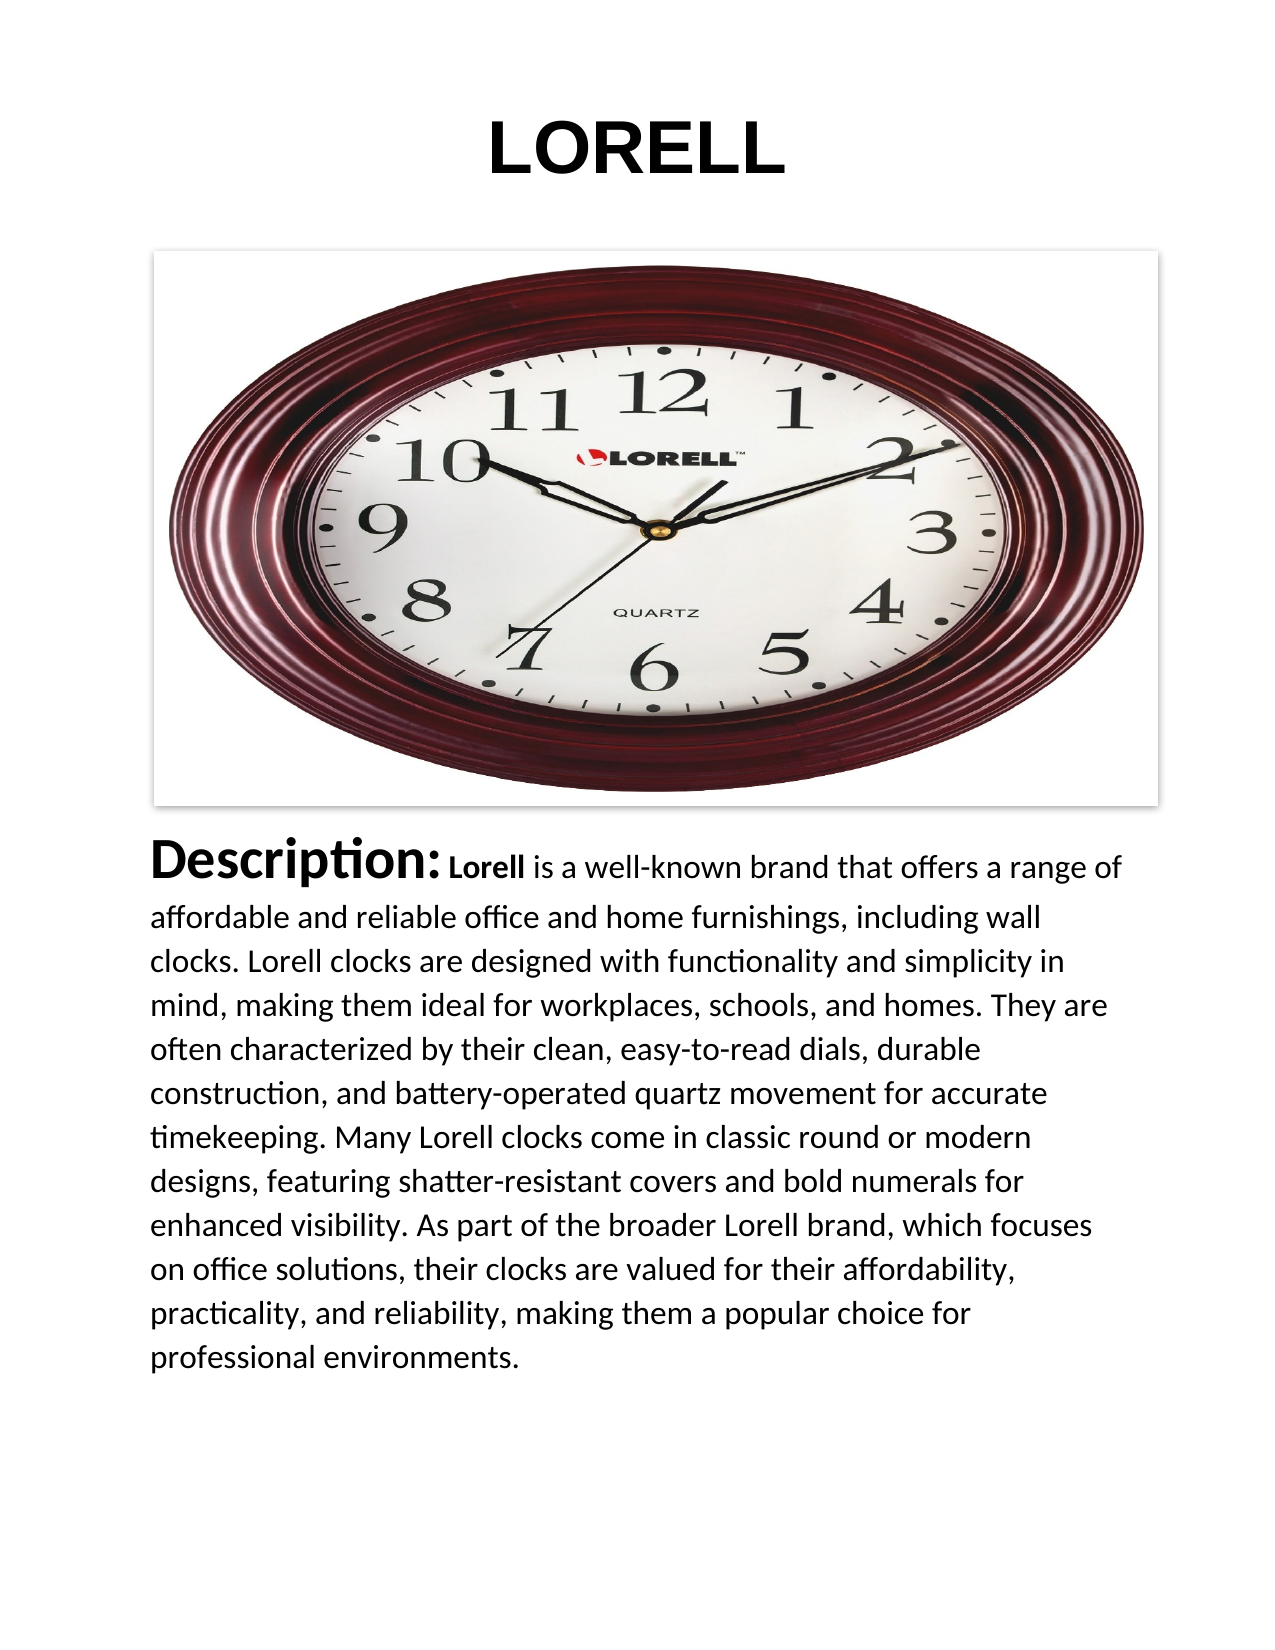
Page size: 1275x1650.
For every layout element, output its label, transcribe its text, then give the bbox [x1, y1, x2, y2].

picture [169, 265, 1144, 792]
text Description: Lorell is a well-known brand that offers a range of affordable and reliable office and home furnishings, including wall clocks. Lorell clocks are designed with functionality and simplicity in mind, making them ideal for workplaces, schools, and homes. They are often characterized by their clean, easy-to-read dials, durable construction, and battery-operated quartz movement for accurate timekeeping. Many Lorell clocks come in classic round or modern designs, featuring shatter-resistant covers and bold numerals for enhanced visibility. As part of the broader Lorell brand, which focuses on office solutions, their clocks are valued for their affordability, practicality, and reliability, making them a popular choice for professional environments. [150, 809, 1125, 1377]
